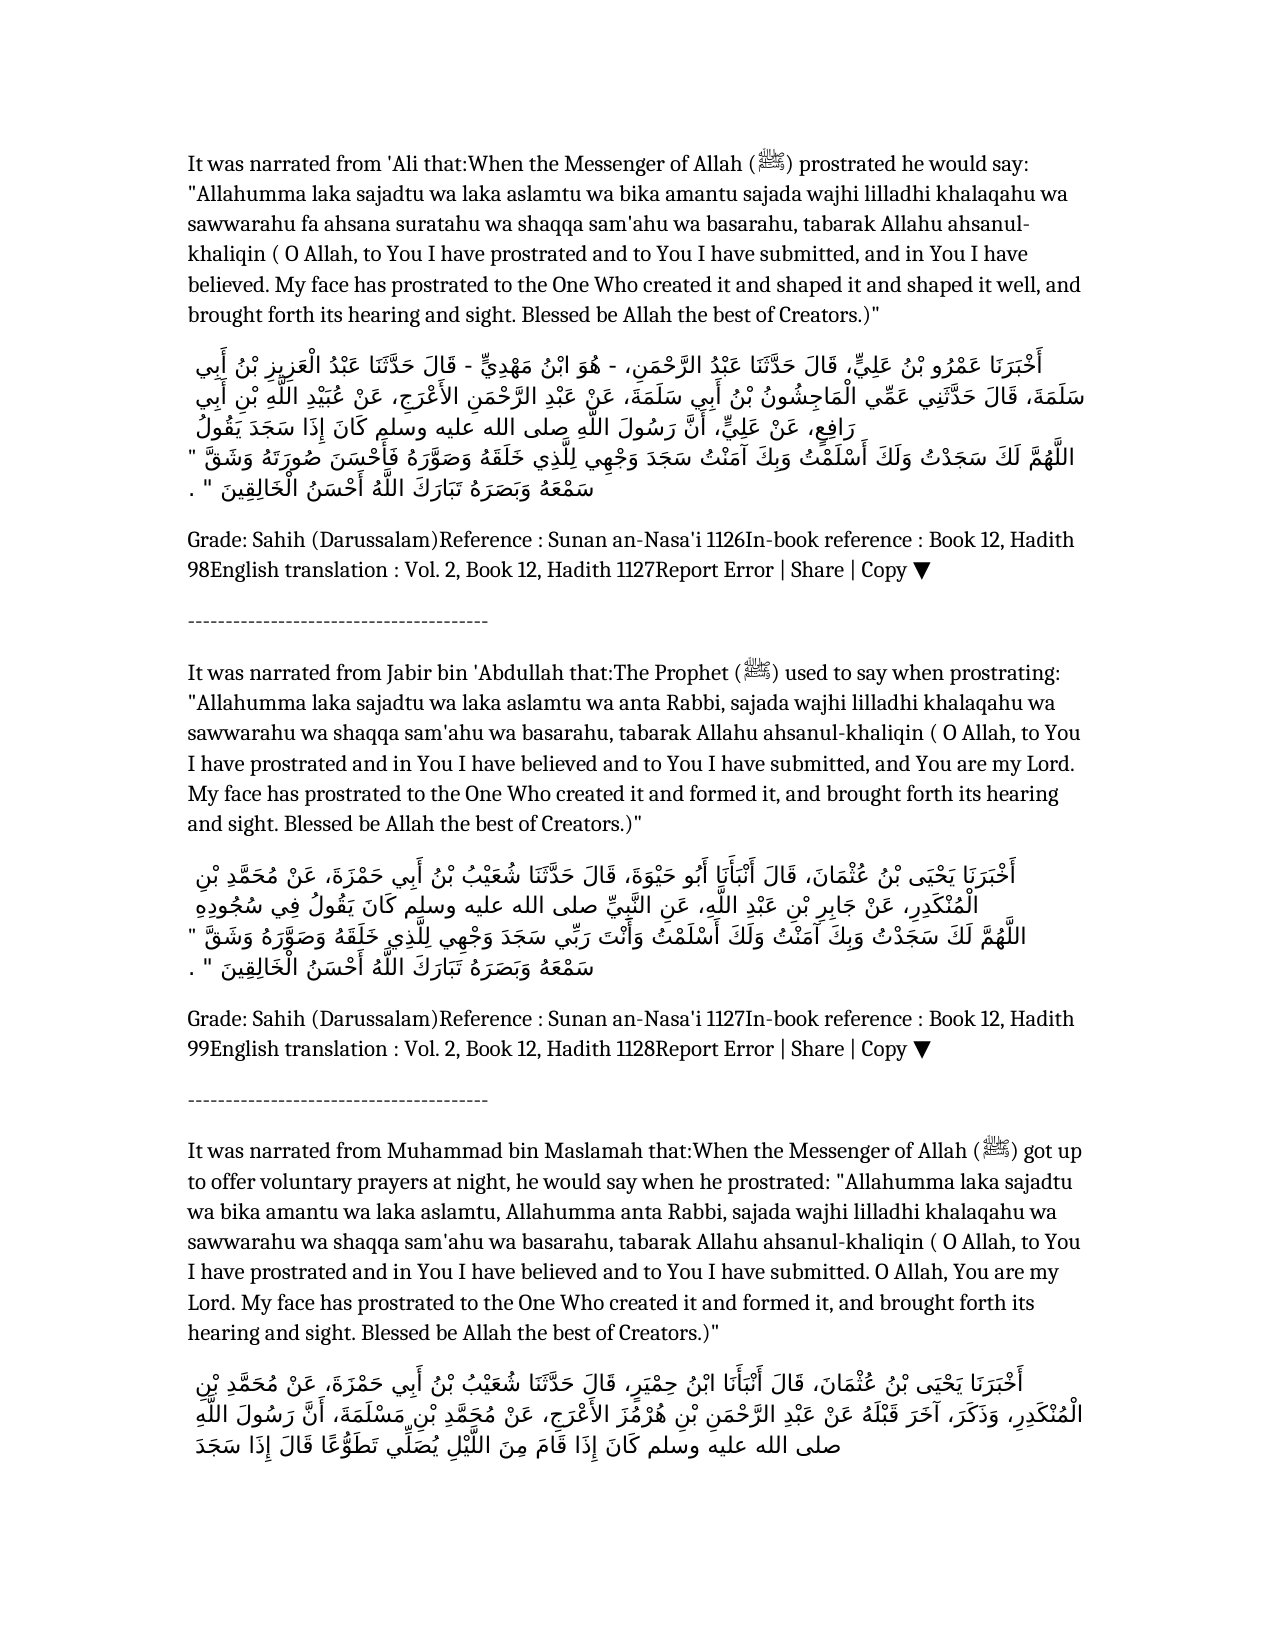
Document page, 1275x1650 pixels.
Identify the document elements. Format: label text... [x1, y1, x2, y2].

text Grade: Sahih (Darussalam)Reference : Sunan an-Nasa'i 1126In-book reference : Book 12, Hadith 98English translation : Vol. 2, Book 12, Hadith 1127Report Error | Share | Copy ▼ [187, 527, 1087, 583]
text It was narrated from Muhammad bin Maslamah that:When the Messenger of Allah (ﷺ) got up to offer voluntary prayers at night, he would say when he prostrated: "Allahumma laka sajadtu wa bika amantu wa laka aslamtu, Allahumma anta Rabbi, sajada wajhi lilladhi khalaqahu wa sawwarahu wa shaqqa sam'ahu wa basarahu, tabarak Allahu ahsanul-khaliqin ( O Allah, to You I have prostrated and in You I have believed and to You I have submitted. O Allah, You are my Lord. My face has prostrated to the One Who created it and formed it, and brought forth its hearing and sight. Blessed be Allah the best of Creators.)" [187, 1138, 1087, 1346]
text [187, 1371, 1087, 1458]
text أَخْبَرَنَا عَمْرُو بْنُ عَلِيٍّ، قَالَ حَدَّثَنَا عَبْدُ الرَّحْمَنِ، - هُوَ ابْنُ مَهْدِيٍّ - قَالَ حَدَّثَنَا عَبْدُ الْعَزِيزِ بْنُ أَبِي سَلَمَةَ، قَالَ حَدَّثَنِي عَمِّي الْمَاجِشُونُ بْنُ أَبِي سَلَمَةَ، عَنْ عَبْدِ الرَّحْمَنِ الأَعْرَجِ، عَنْ عُبَيْدِ اللَّهِ بْنِ أَبِي رَافِعٍ، عَنْ عَلِيٍّ، أَنَّ رَسُولَ اللَّهِ صلى الله عليه وسلم كَانَ إِذَا سَجَدَ يَقُولُ ‏ "‏ اللَّهُمَّ لَكَ سَجَدْتُ وَلَكَ أَسْلَمْتُ وَبِكَ آمَنْتُ سَجَدَ وَجْهِي لِلَّذِي خَلَقَهُ وَصَوَّرَهُ فَأَحْسَنَ صُورَتَهُ وَشَقَّ سَمْعَهُ وَبَصَرَهُ تَبَارَكَ اللَّهُ أَحْسَنُ الْخَالِقِينَ ‏"‏ ‏.‏ [187, 353, 1087, 502]
text It was narrated from 'Ali that:When the Messenger of Allah (ﷺ) prostrated he would say: "Allahumma laka sajadtu wa laka aslamtu wa bika amantu sajada wajhi lilladhi khalaqahu wa sawwarahu fa ahsana suratahu wa shaqqa sam'ahu wa basarahu, tabarak Allahu ahsanul-khaliqin ( O Allah, to You I have prostrated and to You I have submitted, and in You I have believed. My face has prostrated to the One Who created it and shaped it and shaped it well, and brought forth its hearing and sight. Blessed be Allah the best of Creators.)" [187, 150, 1087, 328]
text It was narrated from Jabir bin 'Abdullah that:The Prophet (ﷺ) used to say when prostrating: "Allahumma laka sajadtu wa laka aslamtu wa anta Rabbi, sajada wajhi lilladhi khalaqahu wa sawwarahu wa shaqqa sam'ahu wa basarahu, tabarak Allahu ahsanul-khaliqin ( O Allah, to You I have prostrated and in You I have believed and to You I have submitted, and You are my Lord. My face has prostrated to the One Who created it and formed it, and brought forth its hearing and sight. Blessed be Allah the best of Creators.)" [187, 659, 1087, 837]
text Grade: Sahih (Darussalam)Reference : Sunan an-Nasa'i 1127In-book reference : Book 12, Hadith 99English translation : Vol. 2, Book 12, Hadith 1128Report Error | Share | Copy ▼ [187, 1005, 1087, 1062]
text ---------------------------------------- [187, 608, 1087, 634]
text أَخْبَرَنَا يَحْيَى بْنُ عُثْمَانَ، قَالَ أَنْبَأَنَا أَبُو حَيْوَةَ، قَالَ حَدَّثَنَا شُعَيْبُ بْنُ أَبِي حَمْزَةَ، عَنْ مُحَمَّدِ بْنِ الْمُنْكَدِرِ، عَنْ جَابِرِ بْنِ عَبْدِ اللَّهِ، عَنِ النَّبِيِّ صلى الله عليه وسلم كَانَ يَقُولُ فِي سُجُودِهِ ‏ "‏ اللَّهُمَّ لَكَ سَجَدْتُ وَبِكَ آمَنْتُ وَلَكَ أَسْلَمْتُ وَأَنْتَ رَبِّي سَجَدَ وَجْهِي لِلَّذِي خَلَقَهُ وَصَوَّرَهُ وَشَقَّ سَمْعَهُ وَبَصَرَهُ تَبَارَكَ اللَّهُ أَحْسَنُ الْخَالِقِينَ ‏"‏ ‏.‏ [187, 862, 1087, 981]
text ---------------------------------------- [187, 1087, 1087, 1113]
